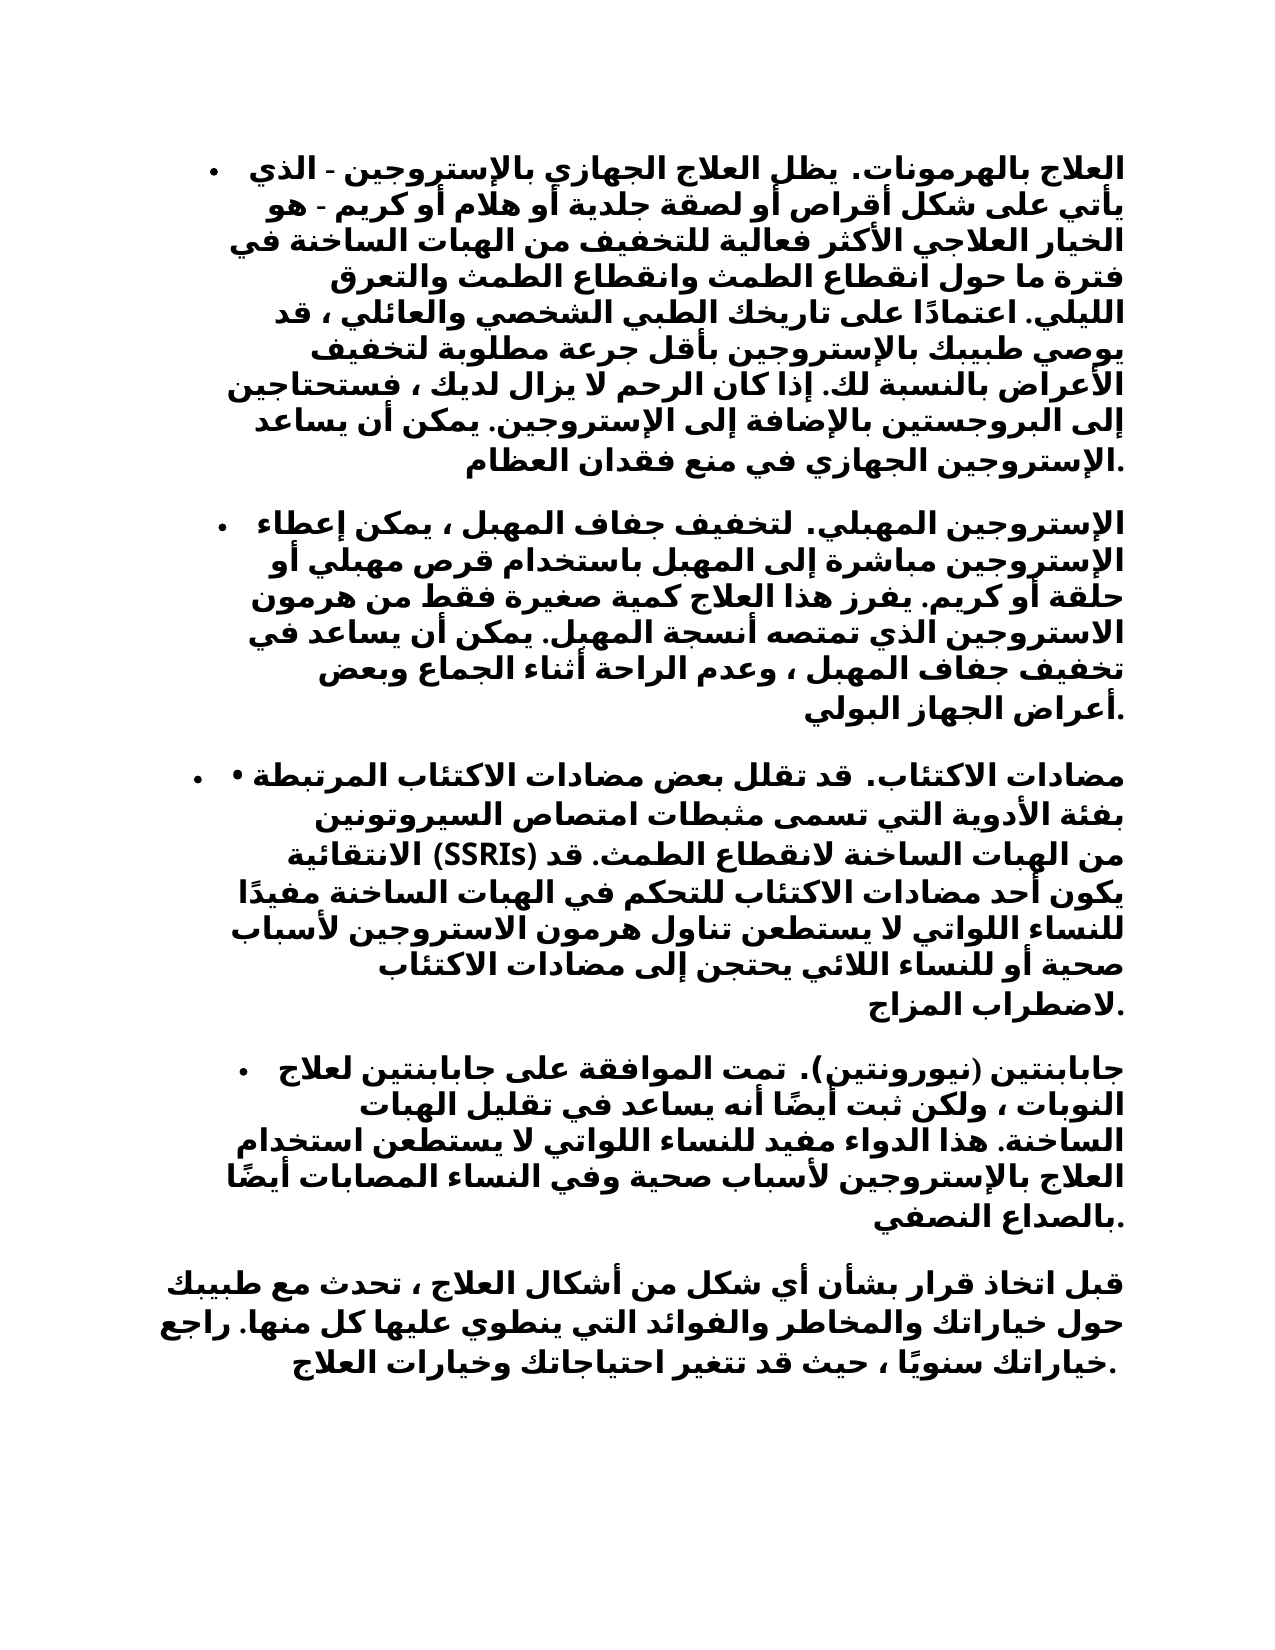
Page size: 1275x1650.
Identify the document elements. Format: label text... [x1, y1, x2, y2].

list الإستروجين المهبلي. لتخفيف جفاف المهبل ، يمكن إعطاء الإستروجين مباشرة إلى المهبل باستخدام قرص مهبلي أو حلقة أو كريم. يفرز هذا العلاج كمية صغيرة فقط من هرمون الاستروجين الذي تمتصه أنسجة المهبل. يمكن أن يساعد في تخفيف جفاف المهبل ، وعدم الراحة أثناء الجماع وبعض أعراض الجهاز البولي. [187, 506, 1125, 728]
list العلاج بالهرمونات. يظل العلاج الجهازي بالإستروجين - الذي يأتي على شكل أقراص أو لصقة جلدية أو هلام أو كريم - هو الخيار العلاجي الأكثر فعالية للتخفيف من الهبات الساخنة في فترة ما حول انقطاع الطمث وانقطاع الطمث والتعرق الليلي. اعتمادًا على تاريخك الطبي الشخصي والعائلي ، قد يوصي طبيبك بالإستروجين بأقل جرعة مطلوبة لتخفيف الأعراض بالنسبة لك. إذا كان الرحم لا يزال لديك ، فستحتاجين إلى البروجستين بالإضافة إلى الإستروجين. يمكن أن يساعد الإستروجين الجهازي في منع فقدان العظام. [187, 150, 1125, 481]
text قبل اتخاذ قرار بشأن أي شكل من أشكال العلاج ، تحدث مع طبيبك حول خياراتك والمخاطر والفوائد التي ينطوي عليها كل منها. راجع خياراتك سنويًا ، حيث قد تتغير احتياجاتك وخيارات العلاج. [150, 1262, 1125, 1383]
list جابابنتين (نيورونتين). تمت الموافقة على جابابنتين لعلاج النوبات ، ولكن ثبت أيضًا أنه يساعد في تقليل الهبات الساخنة. هذا الدواء مفيد للنساء اللواتي لا يستطعن استخدام العلاج بالإستروجين لأسباب صحية وفي النساء المصابات أيضًا بالصداع النصفي. [187, 1050, 1125, 1237]
list • مضادات الاكتئاب. قد تقلل بعض مضادات الاكتئاب المرتبطة بفئة الأدوية التي تسمى مثبطات امتصاص السيروتونين الانتقائية (SSRIs) من الهبات الساخنة لانقطاع الطمث. قد يكون أحد مضادات الاكتئاب للتحكم في الهبات الساخنة مفيدًا للنساء اللواتي لا يستطعن تناول هرمون الاستروجين لأسباب صحية أو للنساء اللائي يحتجن إلى مضادات الاكتئاب لاضطراب المزاج. [187, 753, 1125, 1025]
